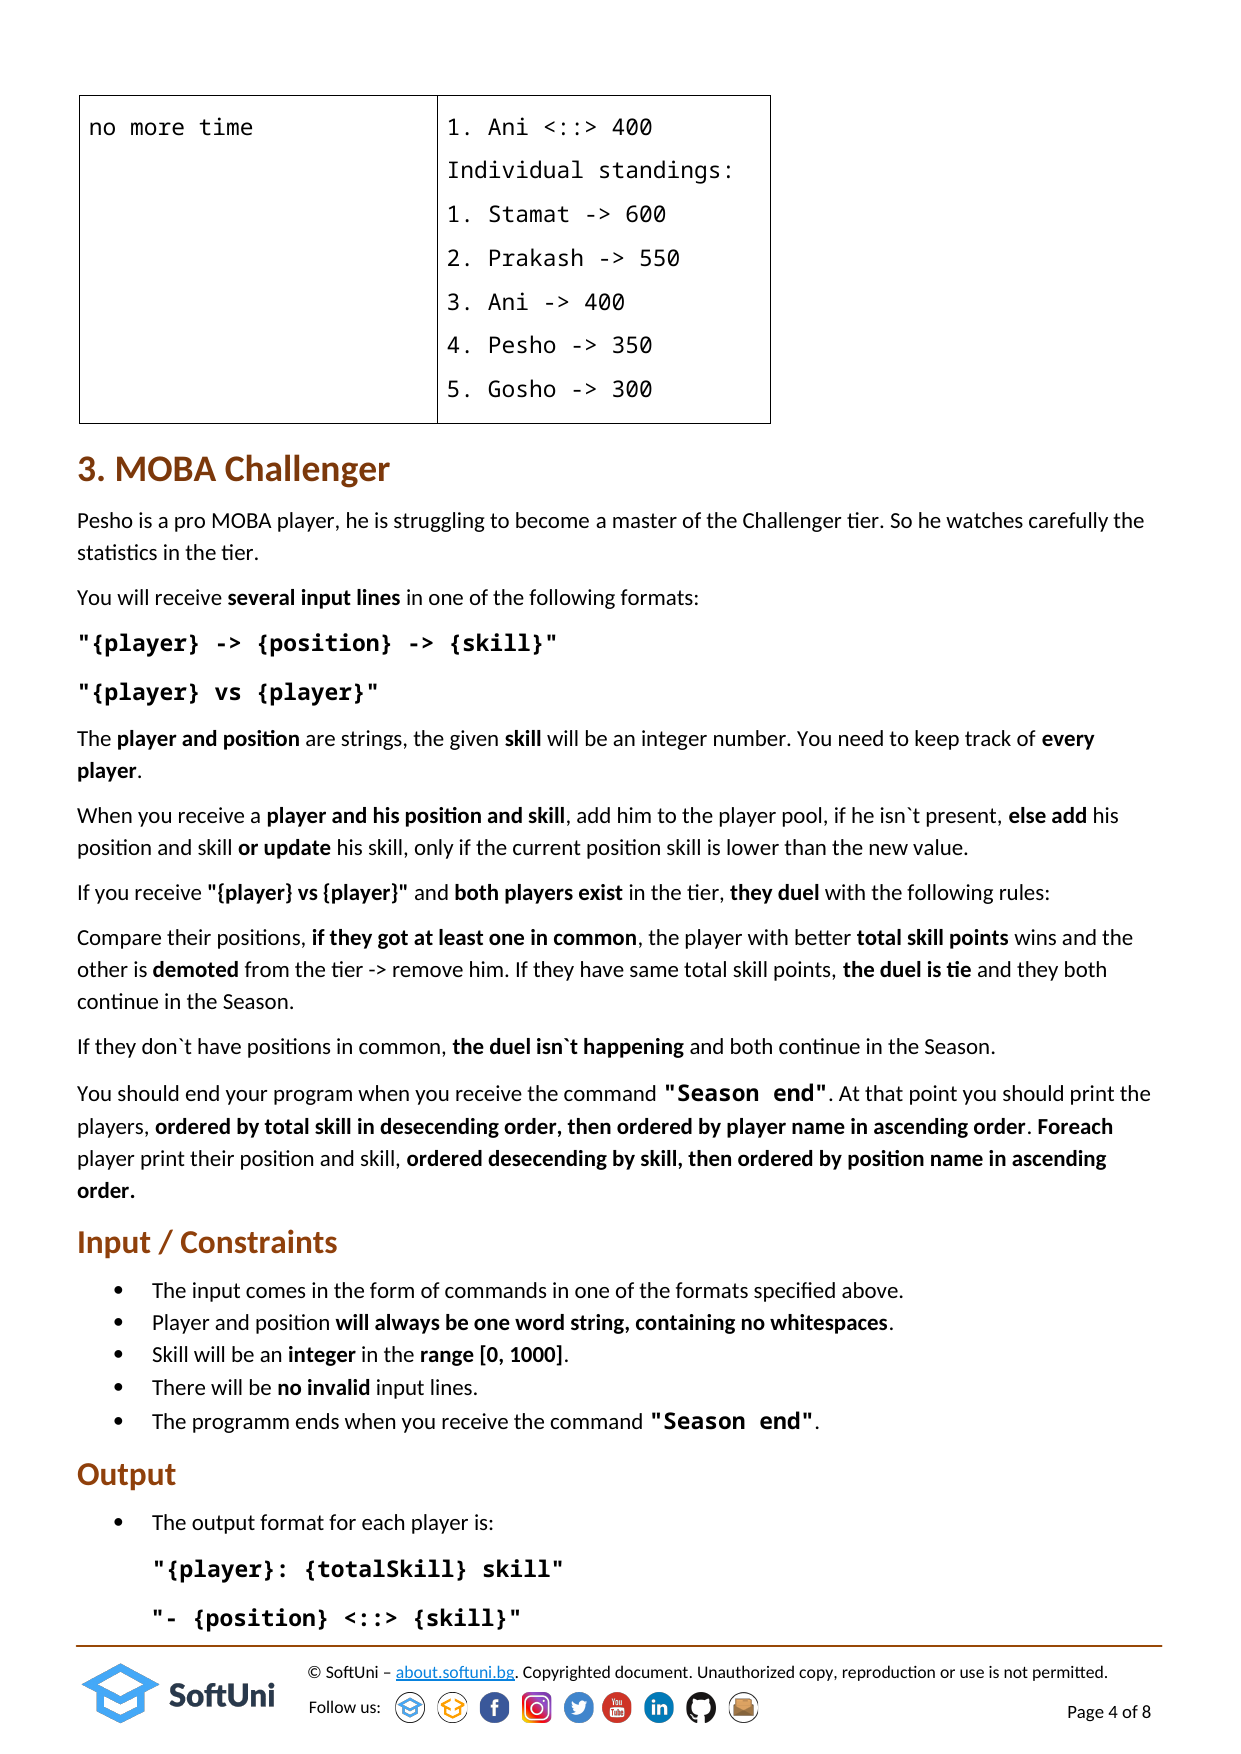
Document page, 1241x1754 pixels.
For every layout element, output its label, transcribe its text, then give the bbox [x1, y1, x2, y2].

picture [564, 1692, 594, 1723]
picture [665, 1692, 674, 1701]
text Pesho is a pro MOBA player, he is struggling to become а master of the Challenger tier. So he watches carefully the statistics in the tier. [77, 506, 1163, 566]
text You will receive several input lines in one of the following formats: [77, 583, 1163, 611]
list Skill will be an integer in the range [0, 1000]. [114, 1340, 1163, 1368]
subtitle MOBA Challenger [77, 445, 1163, 491]
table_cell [80, 96, 437, 423]
list The output format for each player is: [114, 1508, 1163, 1536]
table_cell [438, 96, 770, 423]
picture [522, 1692, 552, 1723]
list The input comes in the form of commands in one of the formats specified above. [114, 1276, 1163, 1304]
text Compare their positions, if they got at least one in common, the player with better total skill points wins and the other is demoted from the tier -> remove him. If they have same total skill points, the duel is tie and they both continue in the Season. [77, 923, 1163, 1015]
picture [644, 1692, 653, 1701]
text If you receive "{player} vs {player}" and both players exist in the tier, they duel with the following rules: [77, 878, 1163, 906]
picture [75, 1658, 281, 1729]
picture [437, 1692, 468, 1723]
subtitle Output [77, 1453, 1163, 1494]
picture [665, 1714, 674, 1723]
text "{player} -> {position} -> {skill}" [77, 627, 1163, 659]
picture [644, 1714, 653, 1723]
list The programm ends when you receive the command "Season end". [114, 1405, 1163, 1436]
picture [602, 1692, 632, 1723]
text If they don`t have positions in common, the duel isn`t happening and both continue in the Season. [77, 1032, 1163, 1060]
text "{player}: {totalSkill} skill" [152, 1553, 1163, 1584]
picture [658, 1705, 667, 1714]
subtitle Input / Constraints [77, 1221, 1163, 1262]
list There will be no invalid input lines. [114, 1373, 1163, 1401]
text "{player} vs {player}" [77, 676, 1163, 707]
list Player and position will always be one word string, containing no whitespaces. [114, 1308, 1163, 1336]
text You should end your program when you receive the command "Season end". At that point you should print the players, ordered by total skill in desecending order, then ordered by player name in ascending order. Foreach player print their position and skill, ordered desecending by skill, then ordered by position name in ascending order. [77, 1076, 1163, 1204]
text The player and position are strings, the given skill will be an integer number. You need to keep track of every player. [77, 724, 1163, 784]
picture [395, 1692, 425, 1723]
picture [686, 1692, 716, 1723]
picture [479, 1692, 510, 1723]
text When you receive a player and his position and skill, add him to the player pool, if he isn`t present, else add his position and skill or update his skill, only if the current position skill is lower than the new value. [77, 801, 1163, 861]
text "- {position} <::> {skill}" [77, 1601, 1163, 1633]
picture [728, 1692, 759, 1723]
